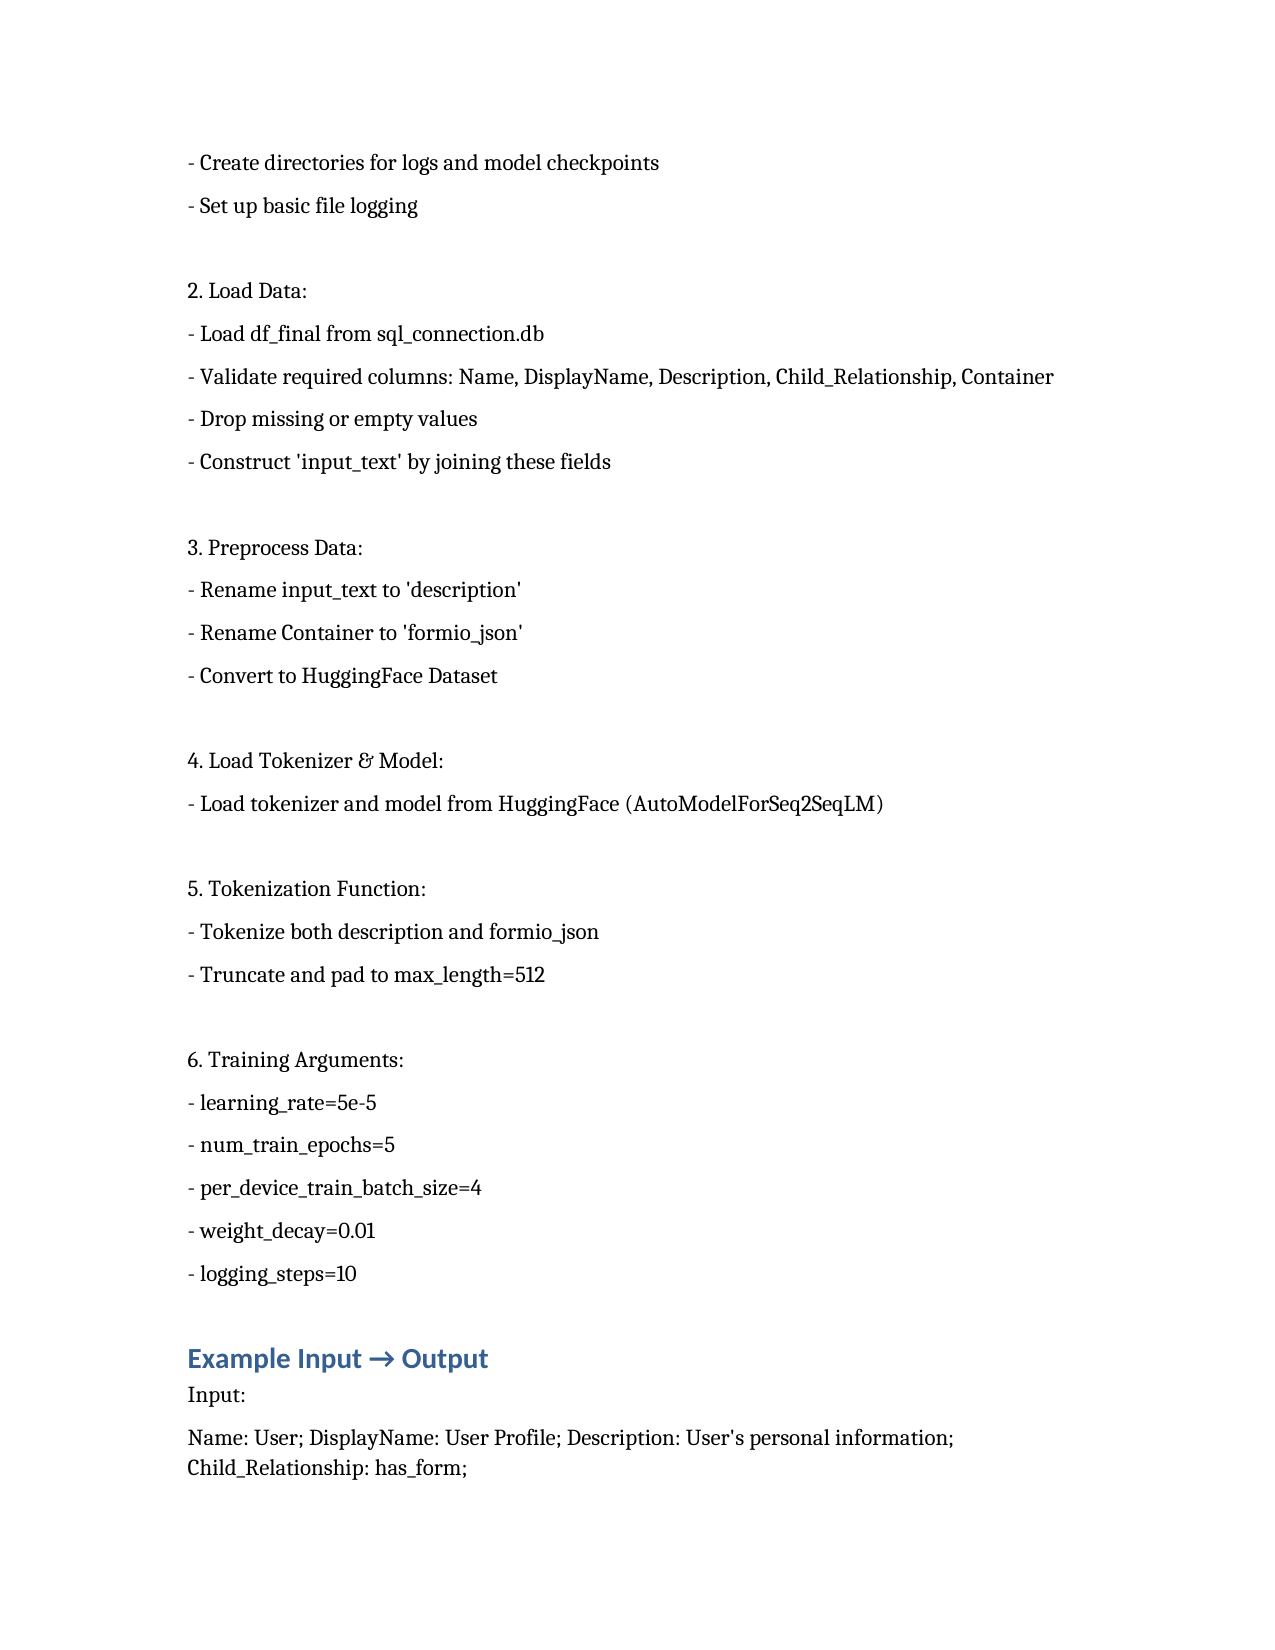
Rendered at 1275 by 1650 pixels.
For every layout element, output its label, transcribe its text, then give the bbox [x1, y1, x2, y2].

text - Rename Container to 'formio_json' [187, 620, 1087, 646]
text Name: User; DisplayName: User Profile; Description: User's personal information; Child_Relationship: has_form; [187, 1424, 1087, 1481]
text - Tokenize both description and formio_json [187, 919, 1087, 945]
text - Load df_final from sql_connection.db [187, 321, 1087, 347]
text - learning_rate=5e-5 [187, 1089, 1087, 1116]
text 5. Tokenization Function: [187, 876, 1087, 902]
text - Construct 'input_text' by joining these fields [187, 449, 1087, 475]
text 2. Load Data: [187, 278, 1087, 304]
text - Drop missing or empty values [187, 406, 1087, 433]
text 3. Preprocess Data: [187, 534, 1087, 561]
text - per_device_train_batch_size=4 [187, 1175, 1087, 1201]
text - Truncate and pad to max_length=512 [187, 961, 1087, 988]
text - Load tokenizer and model from HuggingFace (AutoModelForSeq2SeqLM) [187, 791, 1087, 817]
text - Validate required columns: Name, DisplayName, Description, Child_Relationship, Container [187, 363, 1087, 390]
text - Set up basic file logging [187, 193, 1087, 219]
text - num_train_epochs=5 [187, 1132, 1087, 1159]
text - weight_decay=0.01 [187, 1218, 1087, 1244]
text Input: [187, 1382, 1087, 1408]
text 6. Training Arguments: [187, 1047, 1087, 1073]
text - Convert to HuggingFace Dataset [187, 662, 1087, 689]
text 4. Load Tokenizer & Model: [187, 748, 1087, 774]
text - Rename input_text to 'description' [187, 577, 1087, 603]
text - Create directories for logs and model checkpoints [187, 150, 1087, 176]
text - logging_steps=10 [187, 1260, 1087, 1287]
subtitle Example Input → Output [187, 1341, 1087, 1376]
